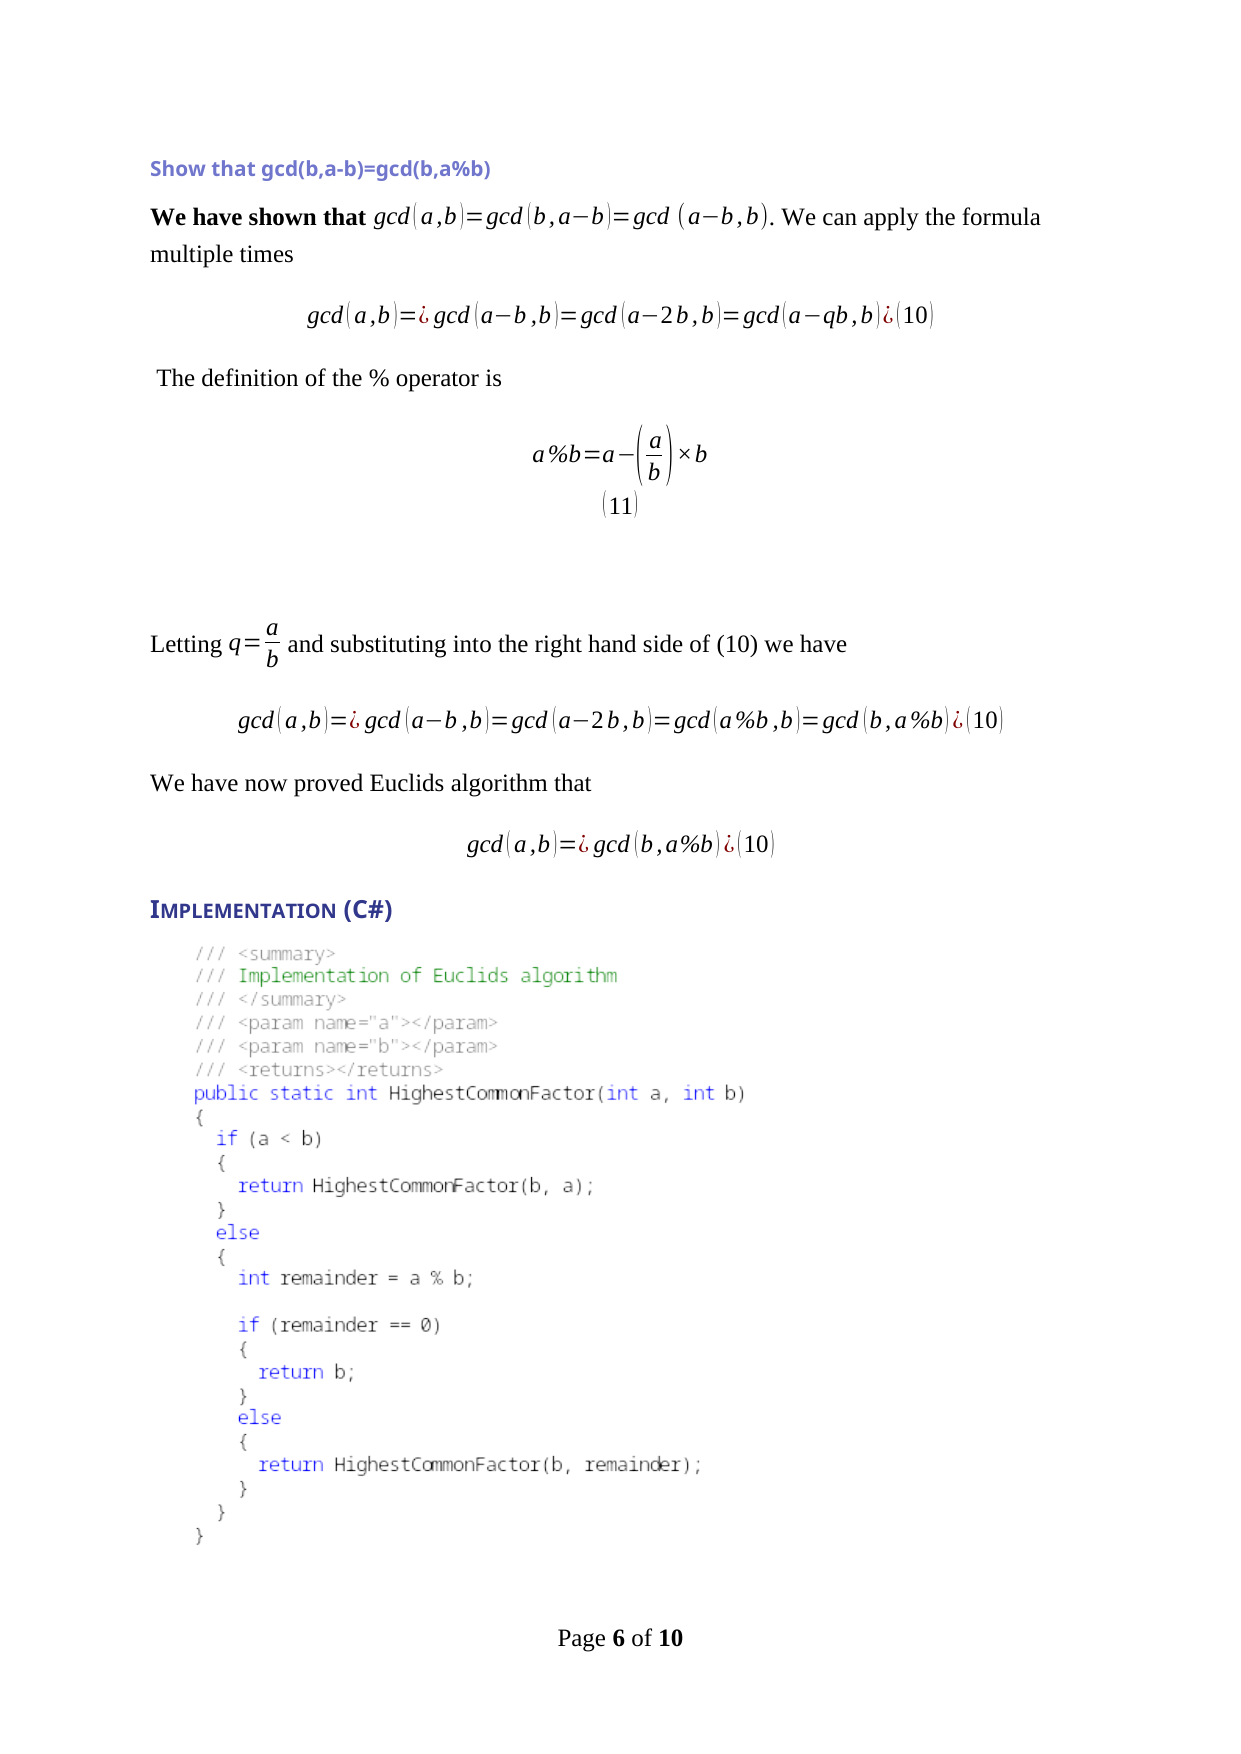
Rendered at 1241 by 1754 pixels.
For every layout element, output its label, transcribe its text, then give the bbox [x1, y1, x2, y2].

text We have now proved Euclids algorithm that [150, 768, 1090, 797]
text The definition of the % operator is [150, 363, 1090, 392]
subtitle Implementation (C#) [150, 892, 1090, 926]
subtitle Show that gcd(b,a-b)=gcd(b,a%b) [150, 154, 1090, 183]
text We have shown that . We can apply the formula multiple times [150, 201, 1090, 268]
text Letting and substituting into the right hand side of (10) we have [150, 614, 1090, 673]
